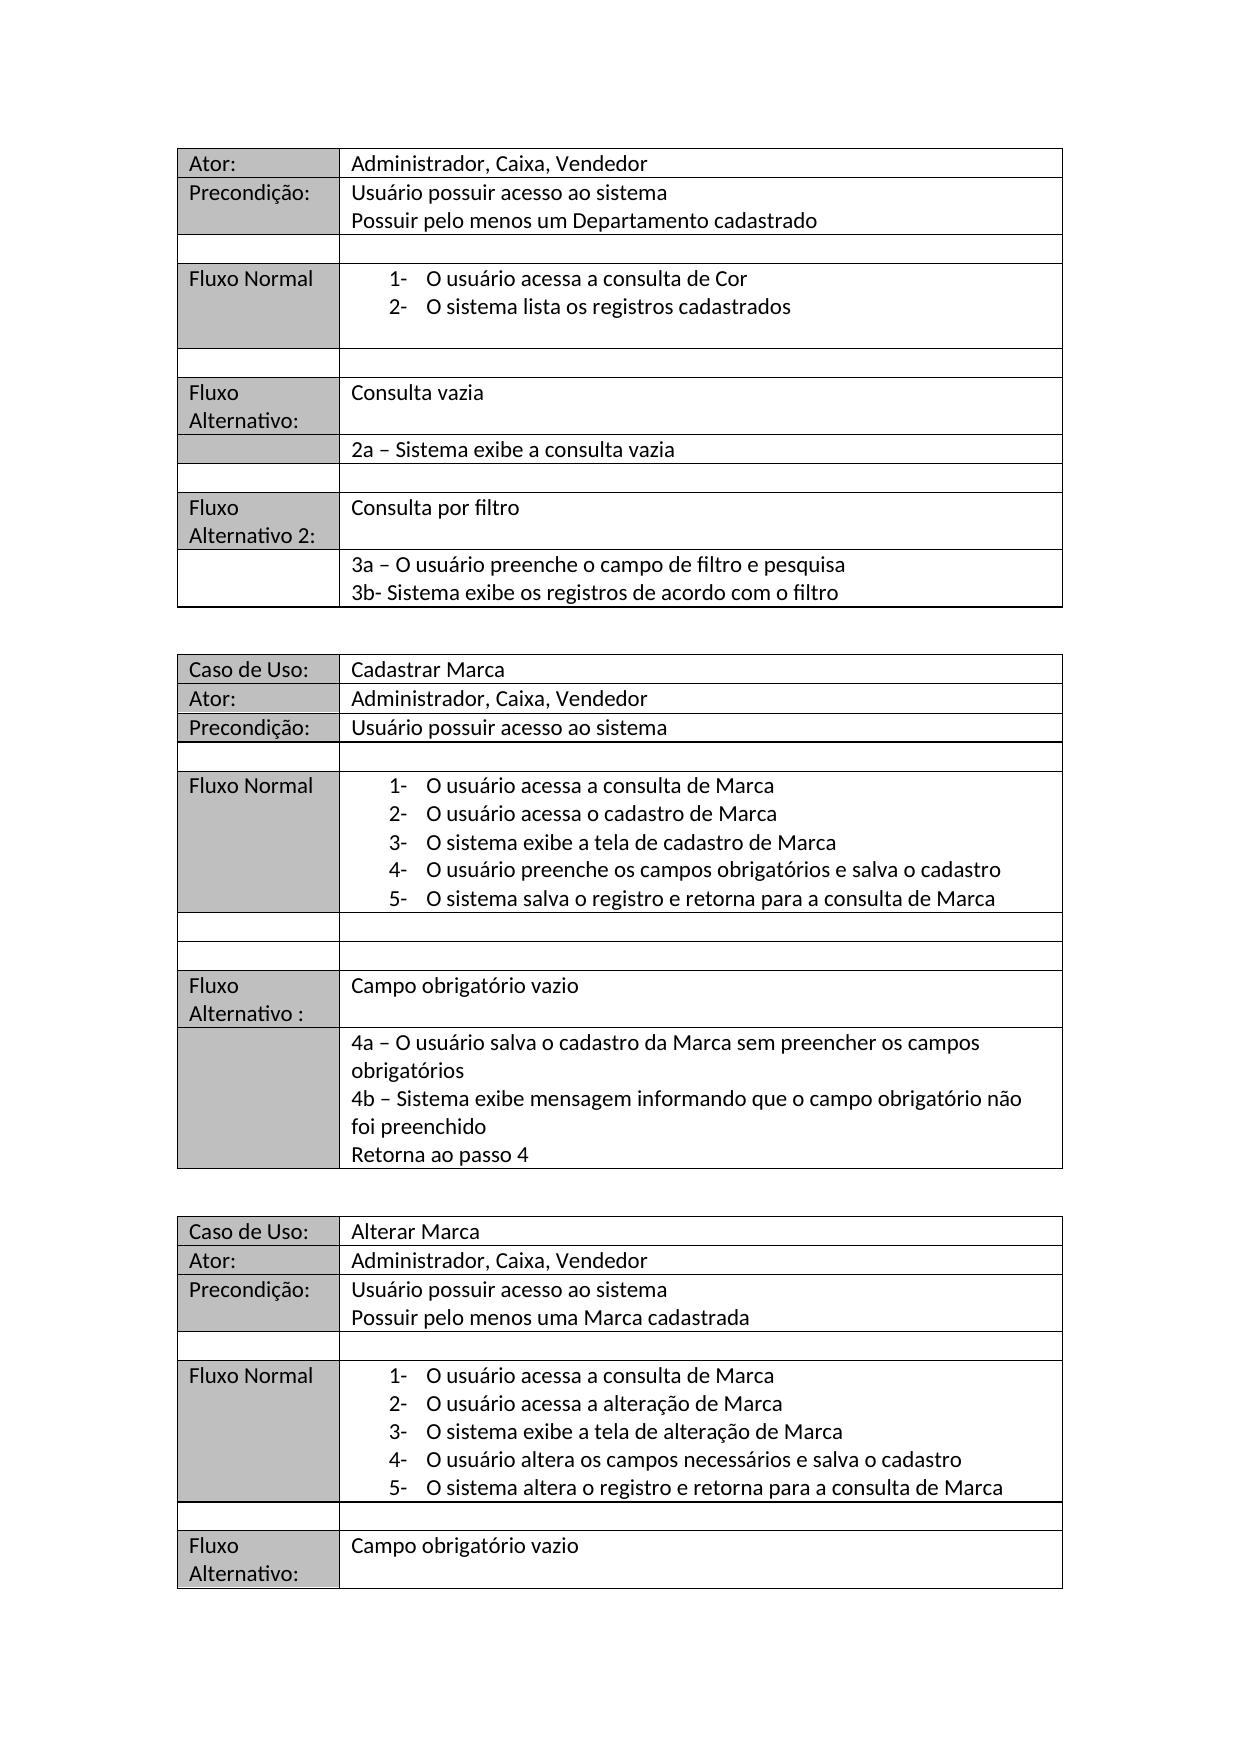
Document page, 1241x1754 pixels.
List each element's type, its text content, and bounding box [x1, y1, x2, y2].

table_header Caso de Uso: [178, 1217, 339, 1245]
table_cell Usuário possuir acesso ao sistema Possuir pelo menos um Departamento cadastrado [340, 178, 1062, 234]
table_cell Administrador, Caixa, Vendedor [340, 1246, 1062, 1274]
table_cell [178, 913, 339, 941]
table_cell Usuário possuir acesso ao sistema Possuir pelo menos uma Marca cadastrada [340, 1275, 1062, 1331]
table_cell [178, 743, 339, 771]
table_cell [340, 942, 1062, 970]
table_cell Fluxo Alternativo: [178, 1531, 339, 1587]
table_cell [178, 464, 339, 492]
table_cell [178, 550, 339, 606]
table_cell Consulta por filtro [340, 493, 1062, 549]
table_cell [178, 1028, 339, 1168]
table_cell [178, 435, 339, 463]
table_cell Fluxo Alternativo : [178, 971, 339, 1027]
table_cell Precondição: [178, 1275, 339, 1331]
table_cell [178, 349, 339, 377]
table_header Cadastrar Marca [340, 655, 1062, 683]
table_cell Fluxo Normal [178, 1361, 339, 1501]
table_cell Campo obrigatório vazio [340, 1531, 1062, 1587]
table_cell [178, 1332, 339, 1360]
table_cell [340, 235, 1062, 263]
table_cell Administrador, Caixa, Vendedor [340, 149, 1062, 177]
table_cell Ator: [178, 1246, 339, 1274]
table_cell Campo obrigatório vazio [340, 971, 1062, 1027]
table_cell 4a – O usuário salva o cadastro da Marca sem preencher os campos obrigatórios 4b – Sistema exibe mensagem informando que o campo obrigatório não foi preenchido Retorna ao passo 4 [340, 1028, 1062, 1168]
table_cell [340, 464, 1062, 492]
table_cell O usuário acessa a consulta de Cor O sistema lista os registros cadastrados [340, 264, 1062, 348]
table_cell Fluxo Normal [178, 772, 339, 912]
table_cell Precondição: [178, 714, 339, 741]
table_cell [340, 743, 1062, 771]
table_cell [178, 235, 339, 263]
table_cell O usuário acessa a consulta de Marca O usuário acessa o cadastro de Marca O sistema exibe a tela de cadastro de Marca O usuário preenche os campos obrigatórios e salva o cadastro O sistema salva o registro e retorna para a consulta de Marca [340, 772, 1062, 912]
table_cell 2a – Sistema exibe a consulta vazia [340, 435, 1062, 463]
table_cell [178, 942, 339, 970]
table_cell [340, 1503, 1062, 1530]
table_cell Ator: [178, 149, 339, 177]
table_cell [340, 349, 1062, 377]
table_cell Fluxo Alternativo: [178, 378, 339, 434]
table_cell O usuário acessa a consulta de Marca O usuário acessa a alteração de Marca O sistema exibe a tela de alteração de Marca O usuário altera os campos necessários e salva o cadastro O sistema altera o registro e retorna para a consulta de Marca [340, 1361, 1062, 1501]
table_cell Consulta vazia [340, 378, 1062, 434]
table_cell 3a – O usuário preenche o campo de filtro e pesquisa 3b- Sistema exibe os registros de acordo com o filtro [340, 550, 1062, 606]
table_cell [340, 913, 1062, 941]
table_cell [178, 1503, 339, 1530]
table_cell Precondição: [178, 178, 339, 234]
table_cell Administrador, Caixa, Vendedor [340, 684, 1062, 712]
table_cell Fluxo Normal [178, 264, 339, 348]
table_cell Fluxo Alternativo 2: [178, 493, 339, 549]
table_header Alterar Marca [340, 1217, 1062, 1245]
table_cell Usuário possuir acesso ao sistema [340, 714, 1062, 741]
table_cell [340, 1332, 1062, 1360]
table_cell Ator: [178, 684, 339, 712]
table_header Caso de Uso: [178, 655, 339, 683]
